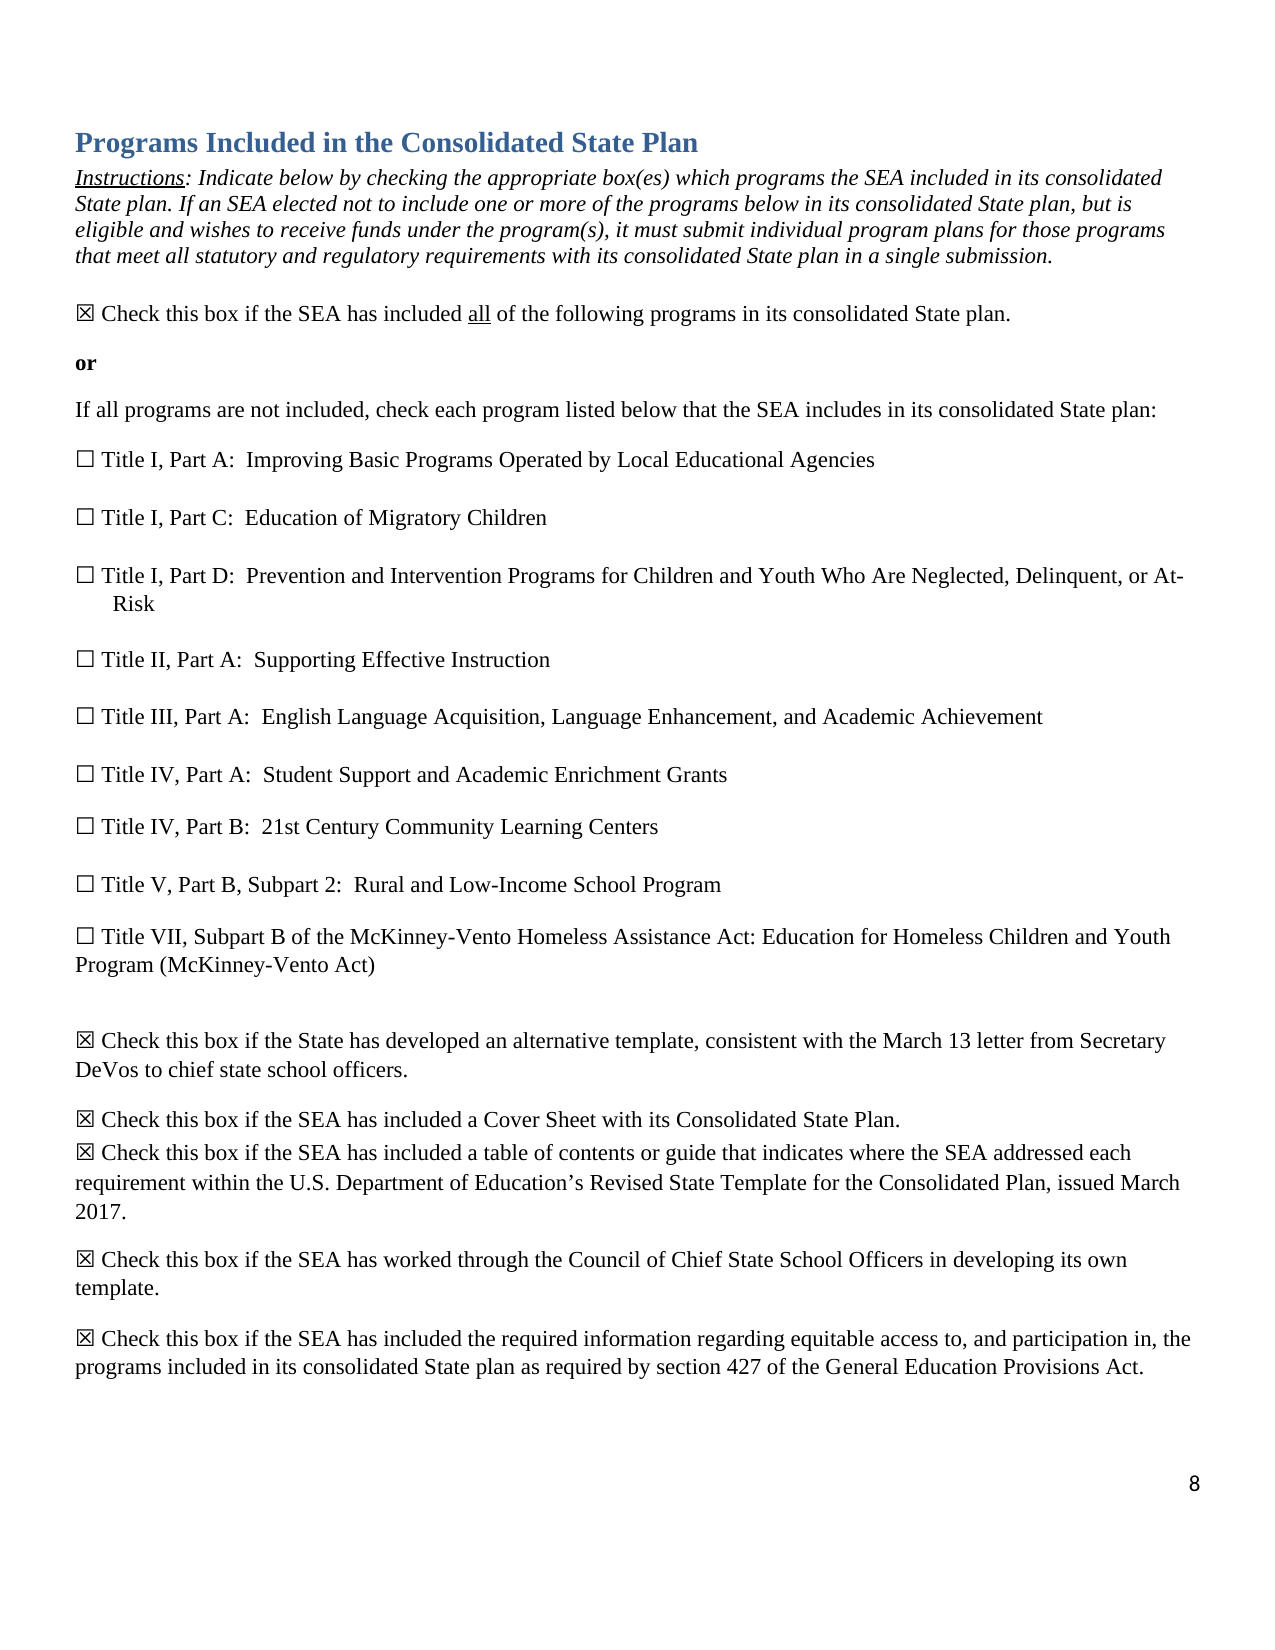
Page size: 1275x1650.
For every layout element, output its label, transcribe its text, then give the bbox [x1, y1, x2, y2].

text Title I, Part C: Education of Migratory Children [75, 501, 1200, 532]
subtitle Programs Included in the Consolidated State Plan [75, 125, 1200, 158]
text Title IV, Part B: 21st Century Community Learning Centers [75, 810, 1200, 841]
text Instructions: Indicate below by checking the appropriate box(es) which programs the SEA included in its consolidated State plan. If an SEA elected not to include one or more of the programs below in its consolidated State plan, but is eligible and wishes to receive funds under the program(s), it must submit individual program plans for those programs that meet all statutory and regulatory requirements with its consolidated State plan in a single submission. [75, 163, 1200, 297]
text Title I, Part A: Improving Basic Programs Operated by Local Educational Agencies [75, 443, 1200, 475]
text or [75, 349, 1200, 375]
text Title I, Part D: Prevention and Intervention Programs for Children and Youth Who Are Neglected, Delinquent, or At-Risk [75, 559, 1200, 616]
text Title IV, Part A: Student Support and Academic Enrichment Grants [75, 758, 1200, 789]
text Check this box if the State has developed an alternative template, consistent with the March 13 letter from Secretary DeVos to chief state school officers. [75, 1024, 1200, 1082]
text Check this box if the SEA has included the required information regarding equitable access to, and participation in, the programs included in its consolidated State plan as required by section 427 of the General Education Provisions Act. [75, 1321, 1200, 1379]
text Title III, Part A: English Language Acquisition, Language Enhancement, and Academic Achievement [75, 700, 1200, 731]
text Check this box if the SEA has included all of the following programs in its consolidated State plan. [75, 297, 1200, 328]
text Title V, Part B, Subpart 2: Rural and Low-Income School Program [75, 867, 1200, 899]
text Check this box if the SEA has included a Cover Sheet with its Consolidated State Plan. Check this box if the SEA has included a table of contents or guide that indicates where the SEA addressed each requirement within the U.S. Department of Education’s Revised State Template for the Consolidated Plan, issued March 2017. [75, 1103, 1200, 1224]
text Title VII, Subpart B of the McKinney-Vento Homeless Assistance Act: Education for Homeless Children and Youth Program (McKinney-Vento Act) [75, 919, 1200, 977]
text Check this box if the SEA has worked through the Council of Chief State School Officers in developing its own template. [75, 1243, 1200, 1301]
text Title II, Part A: Supporting Effective Instruction [75, 643, 1200, 674]
text If all programs are not included, check each program listed below that the SEA includes in its consolidated State plan: [75, 396, 1200, 423]
